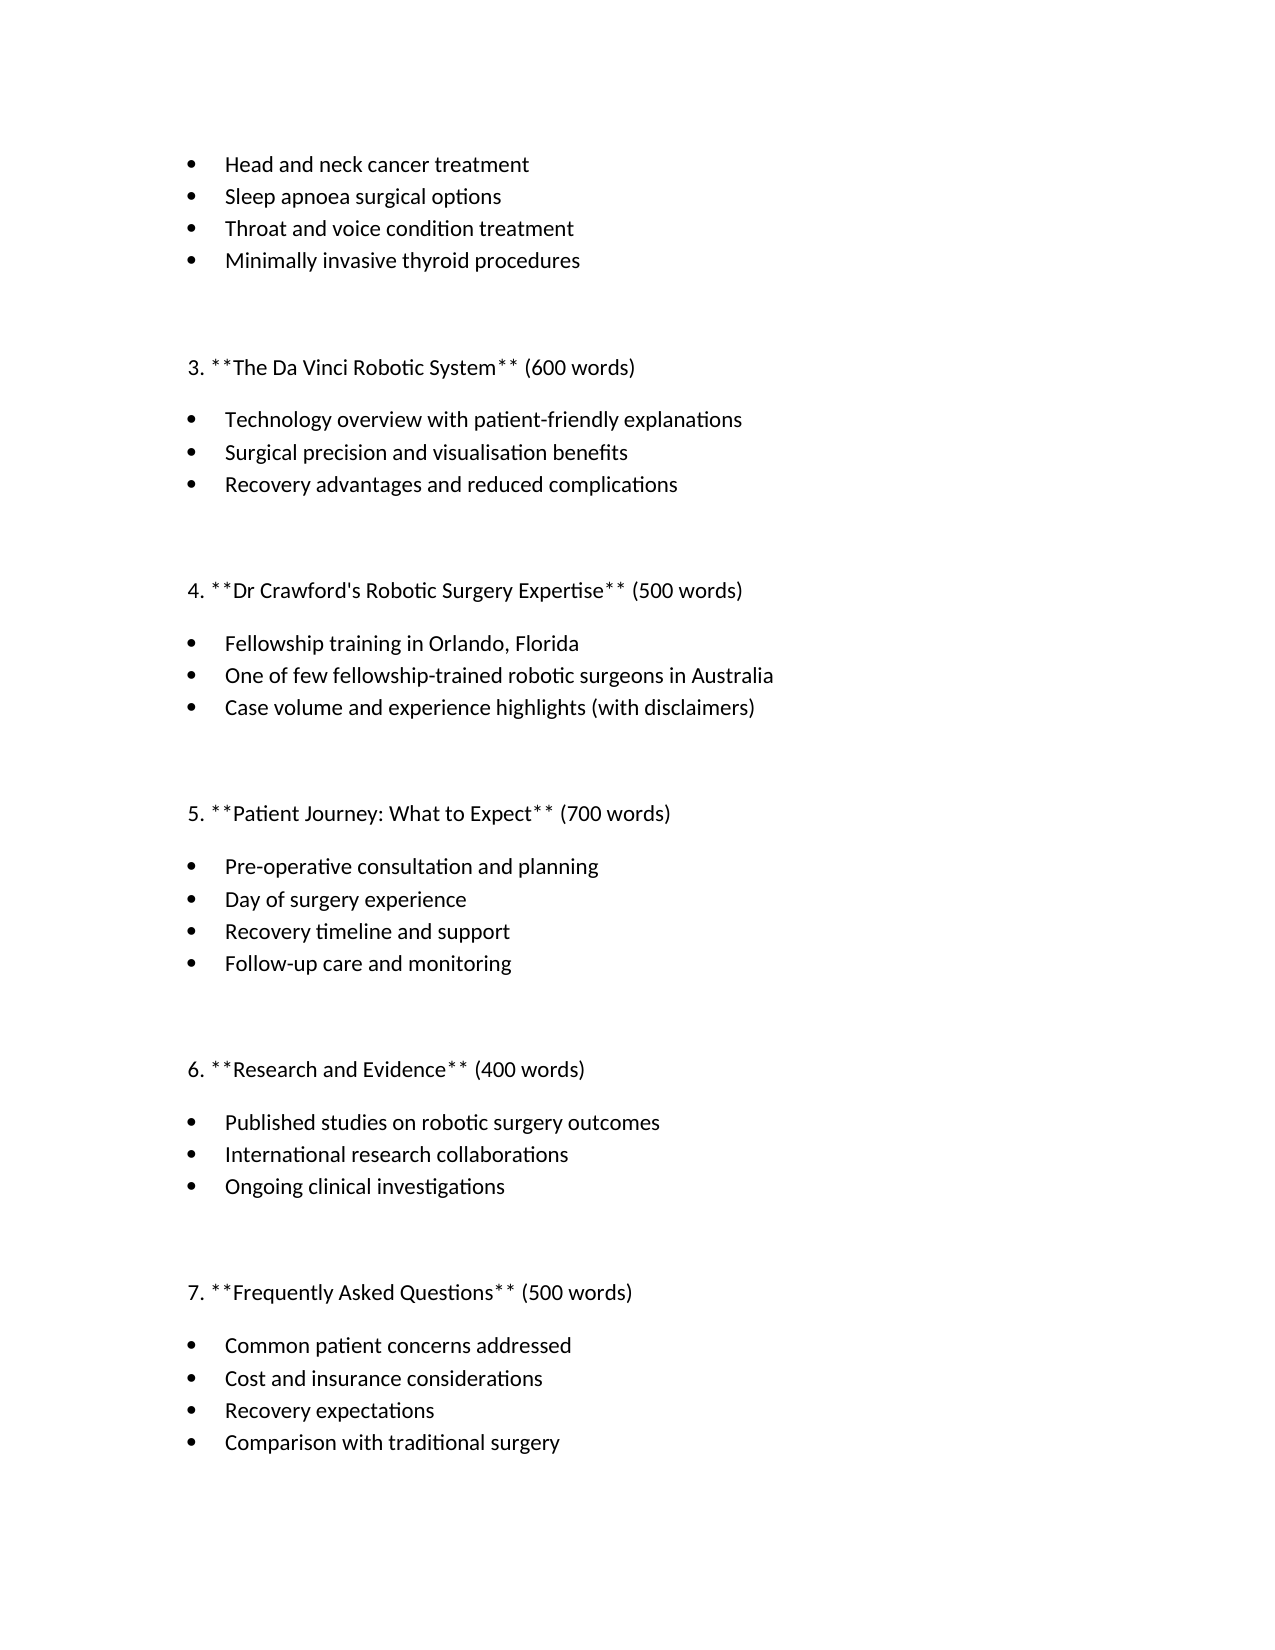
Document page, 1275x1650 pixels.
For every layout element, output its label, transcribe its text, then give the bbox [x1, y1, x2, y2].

list Head and neck cancer treatment [187, 150, 1087, 178]
list Recovery timeline and support [187, 917, 1087, 945]
list Recovery advantages and reduced complications [187, 470, 1087, 498]
list Ongoing clinical investigations [187, 1172, 1087, 1201]
list One of few fellowship-trained robotic surgeons in Australia [187, 661, 1087, 689]
text 7. **Frequently Asked Questions** (500 words) [187, 1278, 1087, 1307]
list Recovery expectations [187, 1396, 1087, 1424]
text 4. **Dr Crawford's Robotic Surgery Expertise** (500 words) [187, 576, 1087, 604]
list Minimally invasive thyroid procedures [187, 247, 1087, 274]
list Day of surgery experience [187, 885, 1087, 913]
text 5. **Patient Journey: What to Expect** (700 words) [187, 799, 1087, 827]
text 3. **The Da Vinci Robotic System** (600 words) [187, 353, 1087, 381]
list Surgical precision and visualisation benefits [187, 438, 1087, 466]
list Throat and voice condition treatment [187, 214, 1087, 242]
list Sleep apnoea surgical options [187, 182, 1087, 210]
list International research collaborations [187, 1140, 1087, 1168]
text 6. **Research and Evidence** (400 words) [187, 1055, 1087, 1083]
list Pre-operative consultation and planning [187, 852, 1087, 881]
list Published studies on robotic surgery outcomes [187, 1108, 1087, 1136]
list Common patient concerns addressed [187, 1332, 1087, 1359]
list Comparison with traditional surgery [187, 1428, 1087, 1456]
list Case volume and experience highlights (with disclaimers) [187, 693, 1087, 721]
list Technology overview with patient-friendly explanations [187, 406, 1087, 434]
list Fellowship training in Orlando, Florida [187, 629, 1087, 657]
list Cost and insurance considerations [187, 1364, 1087, 1392]
list Follow-up care and monitoring [187, 949, 1087, 977]
